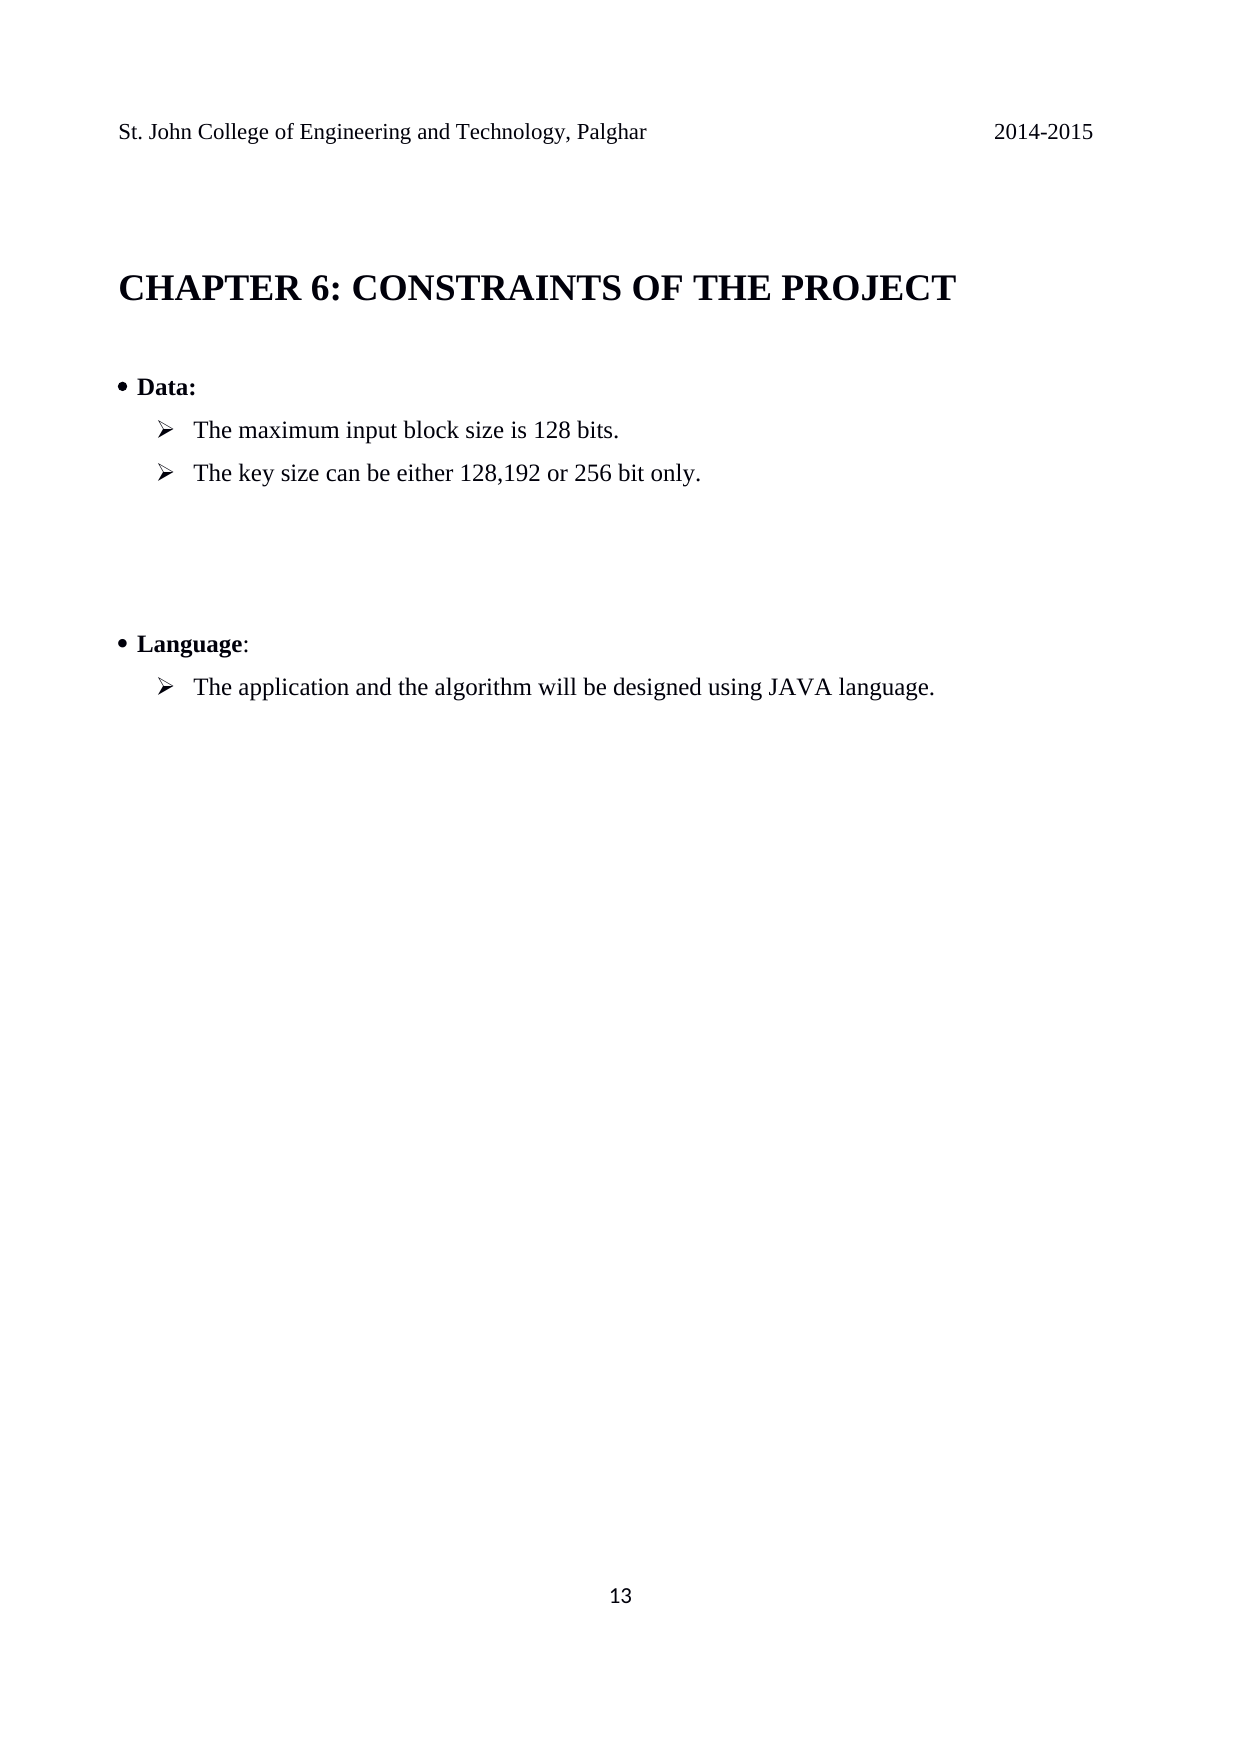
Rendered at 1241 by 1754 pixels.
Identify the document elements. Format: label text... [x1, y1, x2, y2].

list The application and the algorithm will be designed using JAVA language. [156, 672, 1122, 701]
list The maximum input block size is 128 bits. [156, 415, 1122, 444]
list Data: [118, 372, 1122, 401]
list The key size can be either 128,192 or 256 bit only. [156, 458, 1122, 487]
text CHAPTER 6: CONSTRAINTS OF THE PROJECT [118, 265, 1122, 308]
list Language: [118, 629, 1122, 658]
